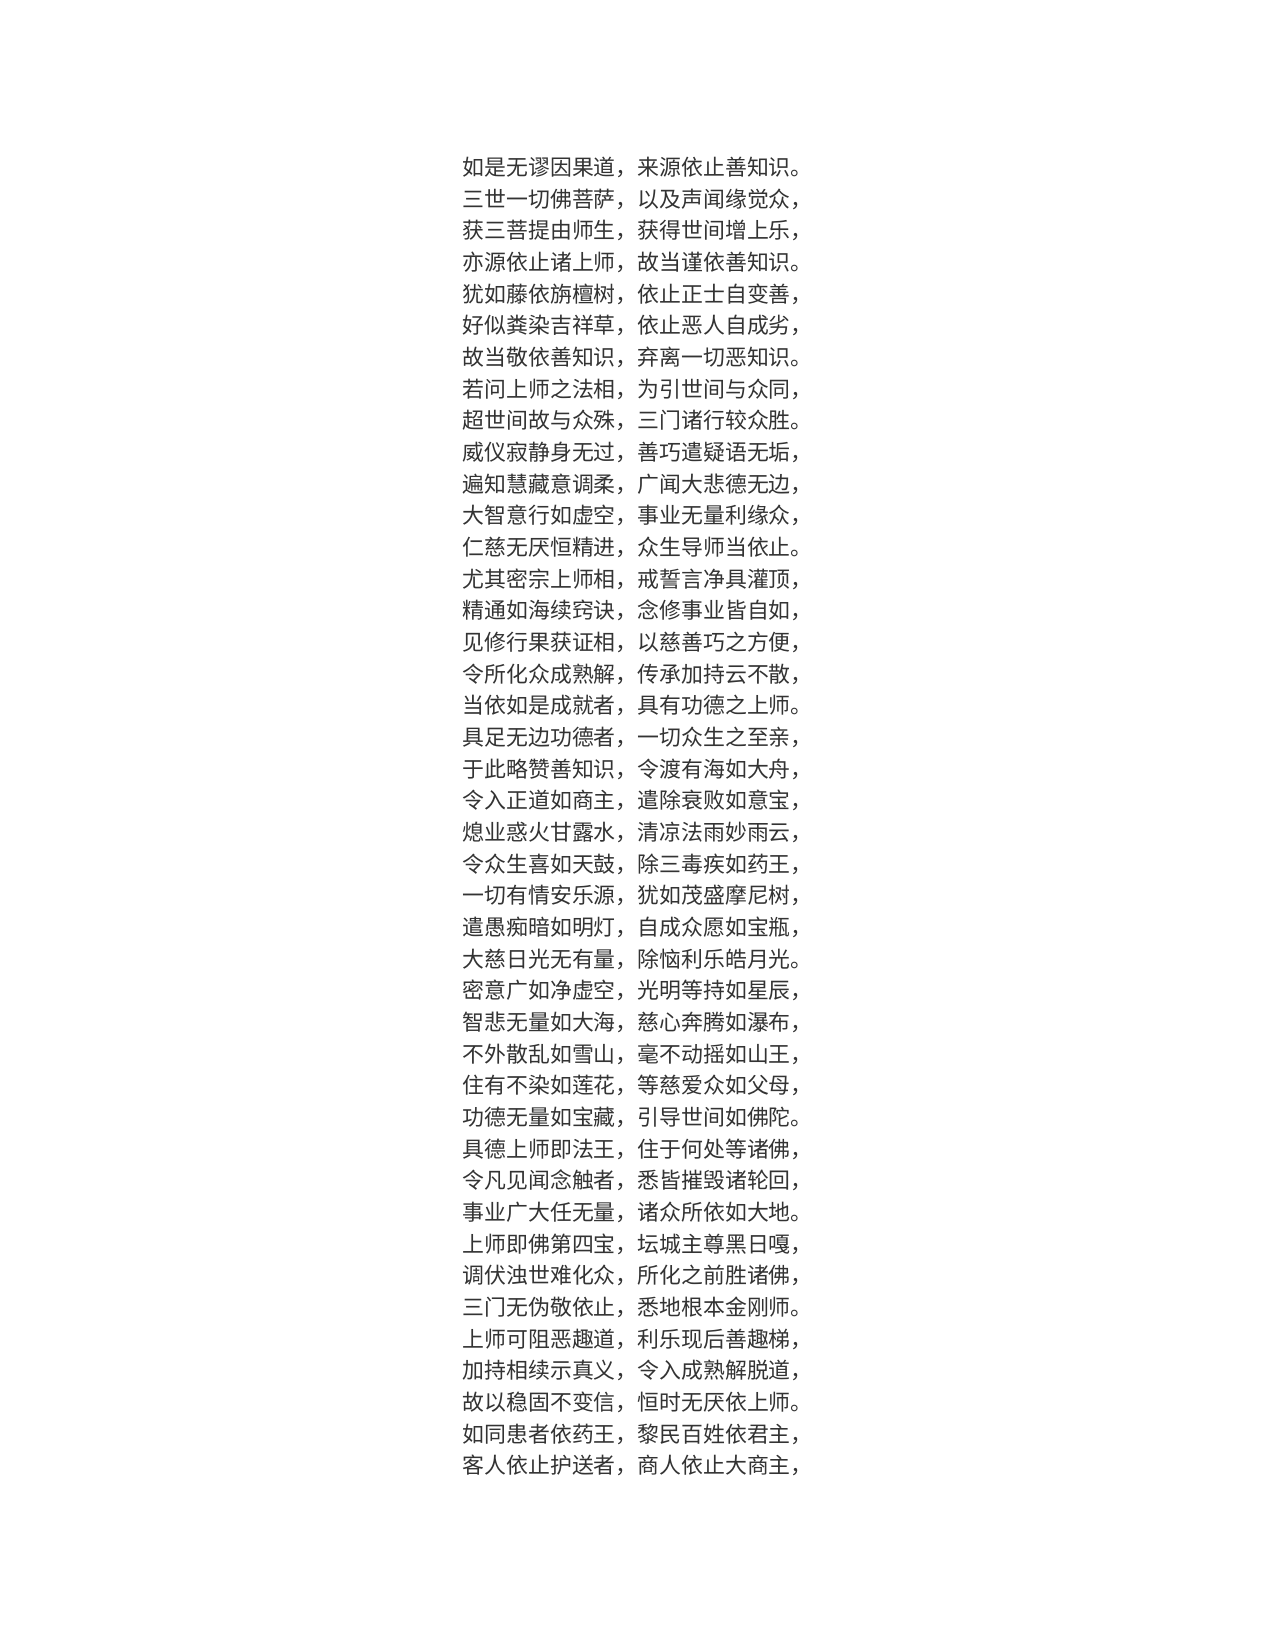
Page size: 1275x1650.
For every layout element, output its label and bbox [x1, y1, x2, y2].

text [187, 150, 1087, 1480]
